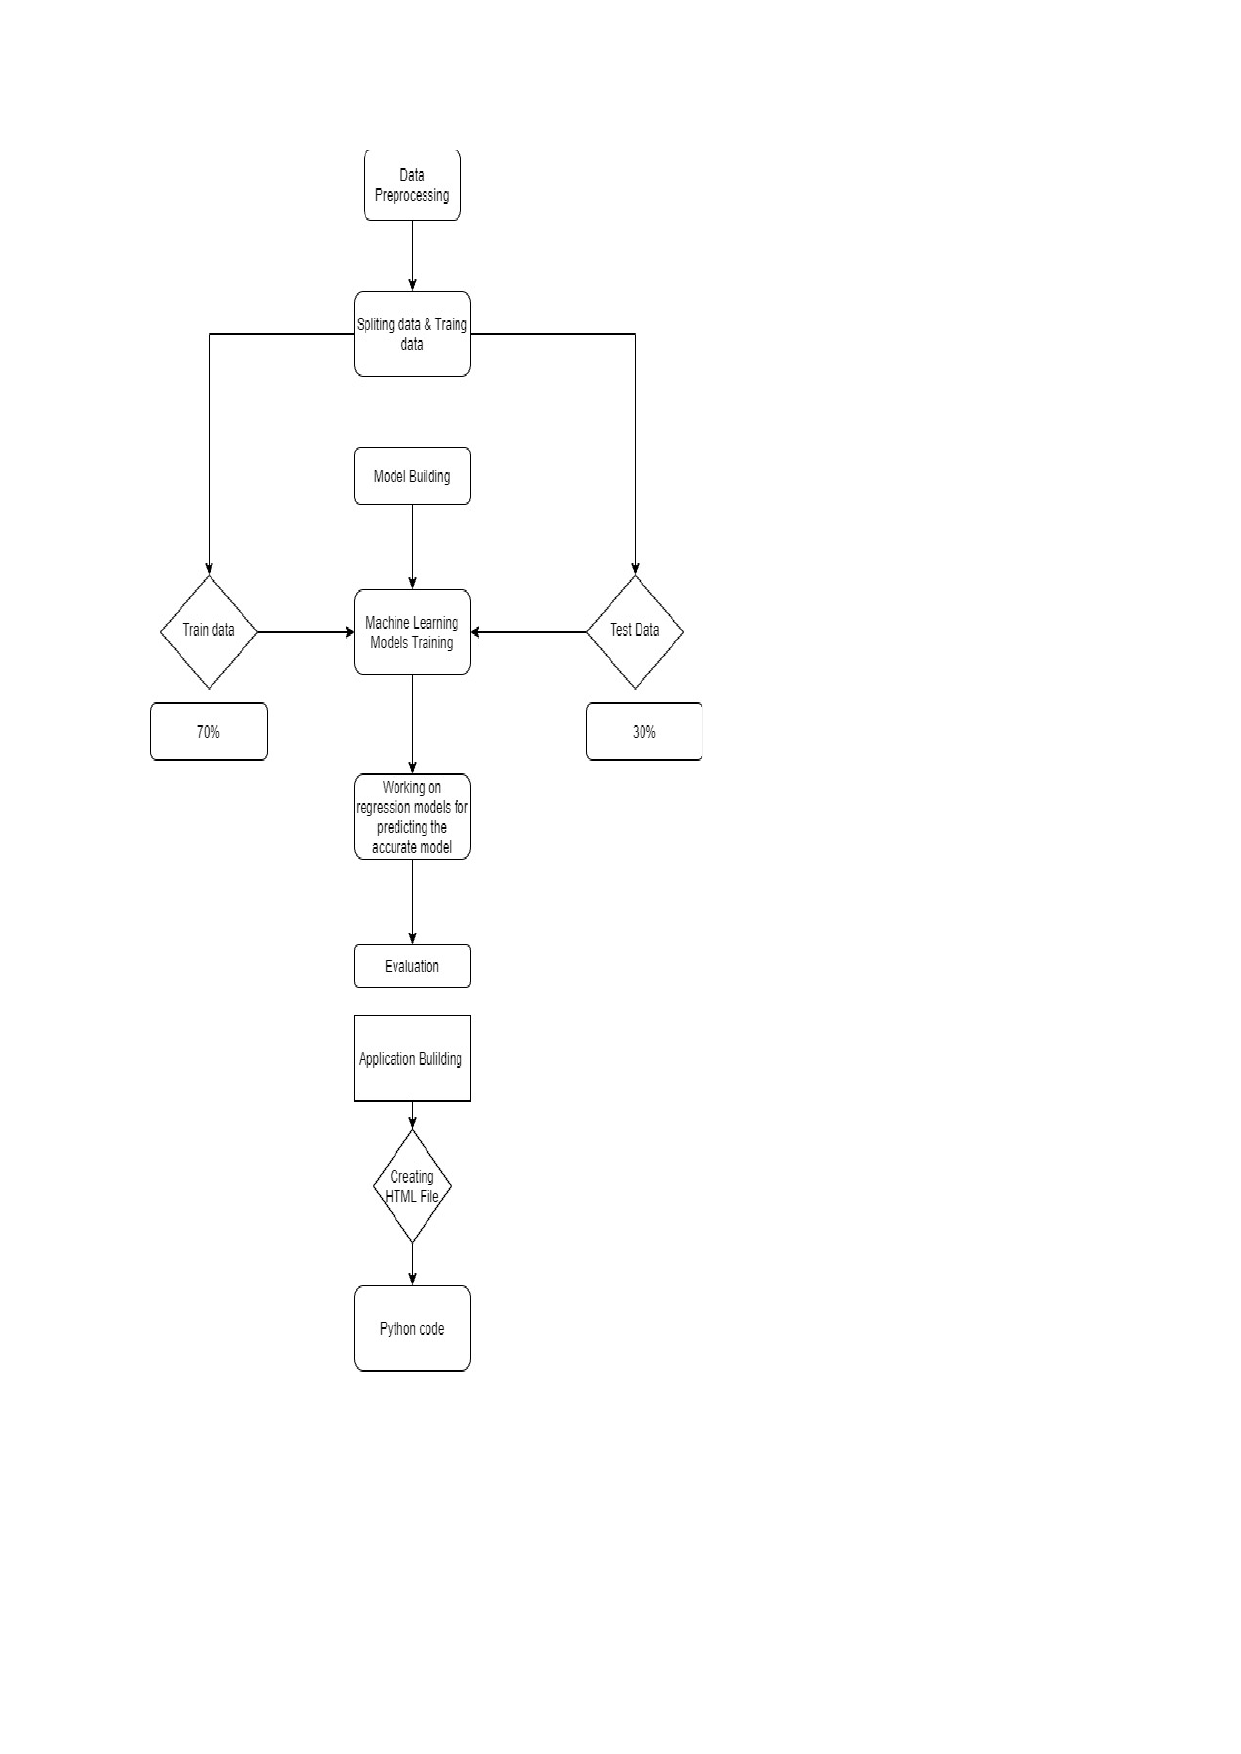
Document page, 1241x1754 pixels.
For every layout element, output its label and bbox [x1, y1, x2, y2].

picture [150, 150, 703, 1372]
